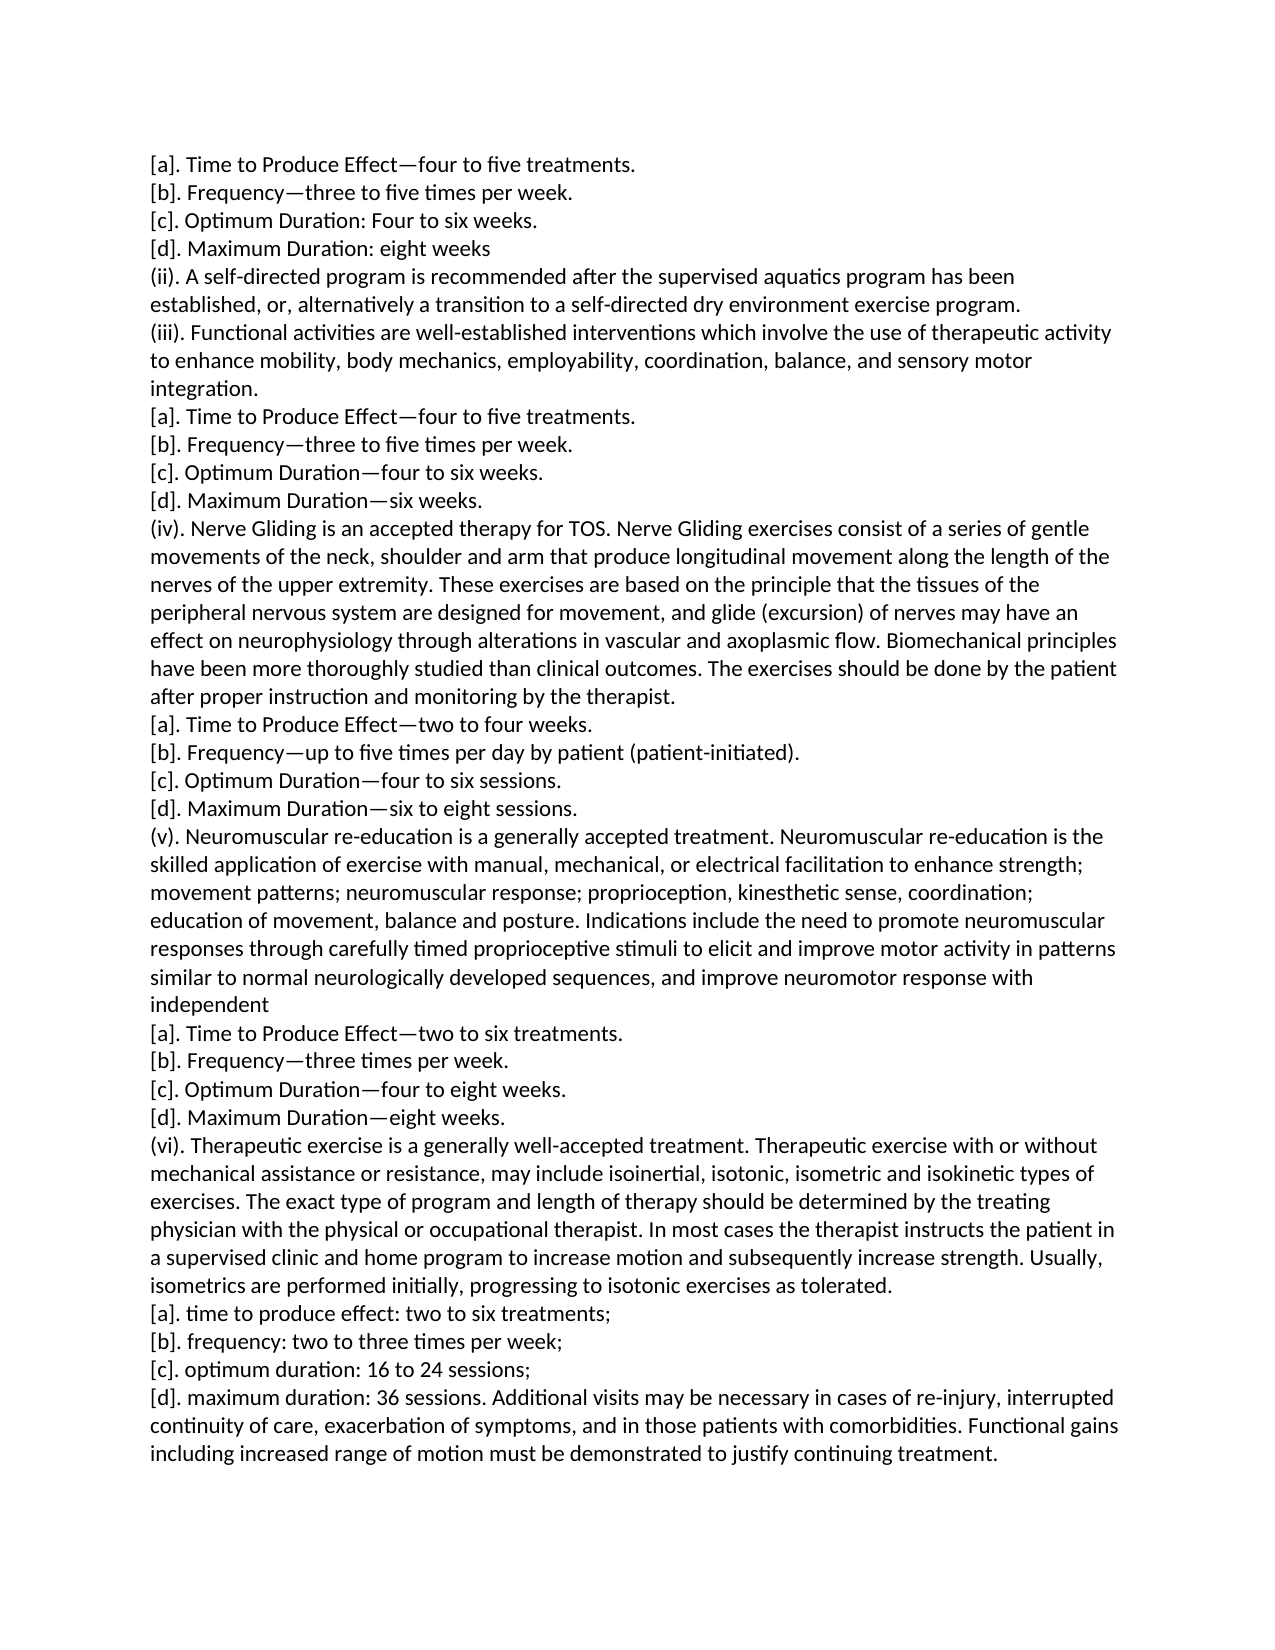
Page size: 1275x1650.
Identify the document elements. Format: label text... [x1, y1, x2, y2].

text [d]. Maximum Duration: eight weeks [150, 234, 1125, 262]
text [a]. Time to Produce Effect—four to five treatments. [150, 402, 1125, 430]
text [c]. Optimum Duration—four to six weeks. [150, 458, 1125, 486]
text [c]. optimum duration: 16 to 24 sessions; [150, 1355, 1125, 1383]
text [b]. Frequency—three times per week. [150, 1047, 1125, 1075]
text [d]. Maximum Duration—six weeks. [150, 486, 1125, 514]
text [c]. Optimum Duration: Four to six weeks. [150, 206, 1125, 234]
text [c]. Optimum Duration—four to eight weeks. [150, 1075, 1125, 1103]
text [a]. Time to Produce Effect—two to six treatments. [150, 1019, 1125, 1047]
text (iii). Functional activities are well-established interventions which involve the use of therapeutic activity to enhance mobility, body mechanics, employability, coordination, balance, and sensory motor integration. [150, 318, 1125, 402]
text [b]. Frequency—three to five times per week. [150, 178, 1125, 206]
text [b]. frequency: two to three times per week; [150, 1327, 1125, 1355]
text [d]. Maximum Duration—eight weeks. [150, 1103, 1125, 1131]
text [c]. Optimum Duration—four to six sessions. [150, 766, 1125, 794]
text [b]. Frequency—up to five times per day by patient (patient-initiated). [150, 738, 1125, 766]
text [a]. Time to Produce Effect—four to five treatments. [150, 150, 1125, 178]
text [a]. Time to Produce Effect—two to four weeks. [150, 710, 1125, 738]
text (vi). Therapeutic exercise is a generally well-accepted treatment. Therapeutic exercise with or without mechanical assistance or resistance, may include isoinertial, isotonic, isometric and isokinetic types of exercises. The exact type of program and length of therapy should be determined by the treating physician with the physical or occupational therapist. In most cases the therapist instructs the patient in a supervised clinic and home program to increase motion and subsequently increase strength. Usually, isometrics are performed initially, progressing to isotonic exercises as tolerated. [150, 1131, 1125, 1299]
text [a]. time to produce effect: two to six treatments; [150, 1299, 1125, 1327]
text (ii). A self-directed program is recommended after the supervised aquatics program has been established, or, alternatively a transition to a self-directed dry environment exercise program. [150, 262, 1125, 318]
text (v). Neuromuscular re-education is a generally accepted treatment. Neuromuscular re-education is the skilled application of exercise with manual, mechanical, or electrical facilitation to enhance strength; movement patterns; neuromuscular response; proprioception, kinesthetic sense, coordination; education of movement, balance and posture. Indications include the need to promote neuromuscular responses through carefully timed proprioceptive stimuli to elicit and improve motor activity in patterns similar to normal neurologically developed sequences, and improve neuromotor response with independent [150, 822, 1125, 1019]
text [d]. maximum duration: 36 sessions. Additional visits may be necessary in cases of re-injury, interrupted continuity of care, exacerbation of symptoms, and in those patients with comorbidities. Functional gains including increased range of motion must be demonstrated to justify continuing treatment. [150, 1383, 1125, 1467]
text [b]. Frequency—three to five times per week. [150, 430, 1125, 458]
text [d]. Maximum Duration—six to eight sessions. [150, 794, 1125, 822]
text (iv). Nerve Gliding is an accepted therapy for TOS. Nerve Gliding exercises consist of a series of gentle movements of the neck, shoulder and arm that produce longitudinal movement along the length of the nerves of the upper extremity. These exercises are based on the principle that the tissues of the peripheral nervous system are designed for movement, and glide (excursion) of nerves may have an effect on neurophysiology through alterations in vascular and axoplasmic flow. Biomechanical principles have been more thoroughly studied than clinical outcomes. The exercises should be done by the patient after proper instruction and monitoring by the therapist. [150, 514, 1125, 710]
